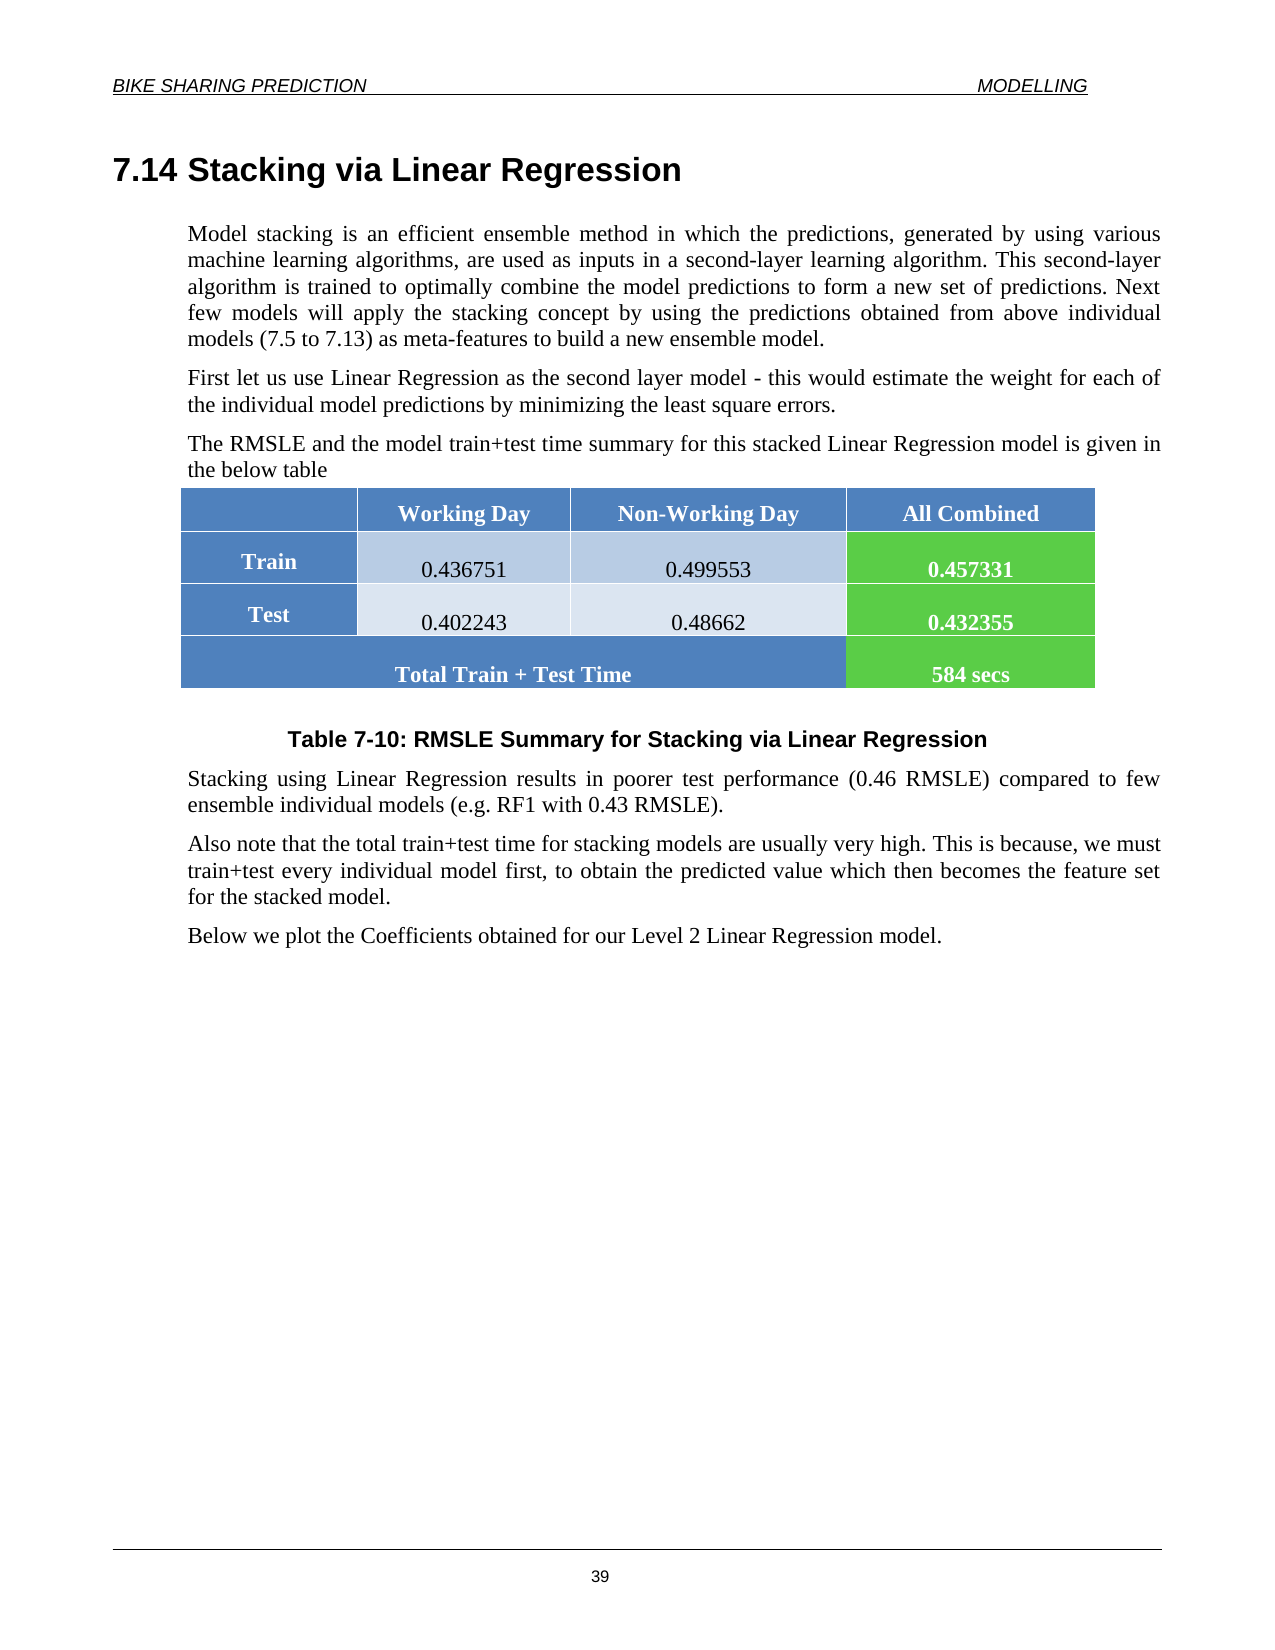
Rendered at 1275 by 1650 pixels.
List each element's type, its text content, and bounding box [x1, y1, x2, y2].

table_header Non-Working Day [571, 488, 846, 531]
subtitle Stacking via Linear Regression [112, 150, 1162, 188]
table_cell Total Train + Test Time [181, 636, 846, 688]
table_cell Train [181, 532, 357, 583]
table_cell 584 secs [846, 636, 1095, 688]
table_cell 0.436751 [358, 532, 570, 583]
text Table 7-10: RMSLE Summary for Stacking via Linear Regression [112, 726, 1162, 753]
text Below we plot the Coefficients obtained for our Level 2 Linear Regression model. [187, 922, 1162, 948]
table_header Working Day [358, 488, 570, 531]
text Stacking using Linear Regression results in poorer test performance (0.46 RMSLE) compared to few ensemble individual models (e.g. RF1 with 0.43 RMSLE). [187, 765, 1162, 818]
table_cell 0.48662 [571, 584, 846, 635]
text The RMSLE and the model train+test time summary for this stacked Linear Regression model is given in the below table [187, 429, 1162, 482]
text Model stacking is an efficient ensemble method in which the predictions, generated by using various machine learning algorithms, are used as inputs in a second-layer learning algorithm. This second-layer algorithm is trained to optimally combine the model predictions to form a new set of predictions. Next few models will apply the stacking concept by using the predictions obtained from above individual models (7.5 to 7.13) as meta-features to build a new ensemble model. [187, 220, 1162, 352]
table_cell 0.457331 [847, 532, 1095, 583]
table_cell 0.402243 [358, 584, 570, 635]
table_header All Combined [847, 488, 1095, 531]
table_cell 0.432355 [847, 584, 1095, 635]
table_header [181, 488, 357, 531]
table_cell 0.499553 [571, 532, 846, 583]
table_cell Test [181, 584, 357, 635]
text Also note that the total train+test time for stacking models are usually very high. This is because, we must train+test every individual model first, to obtain the predicted value which then becomes the feature set for the stacked model. [187, 830, 1162, 909]
